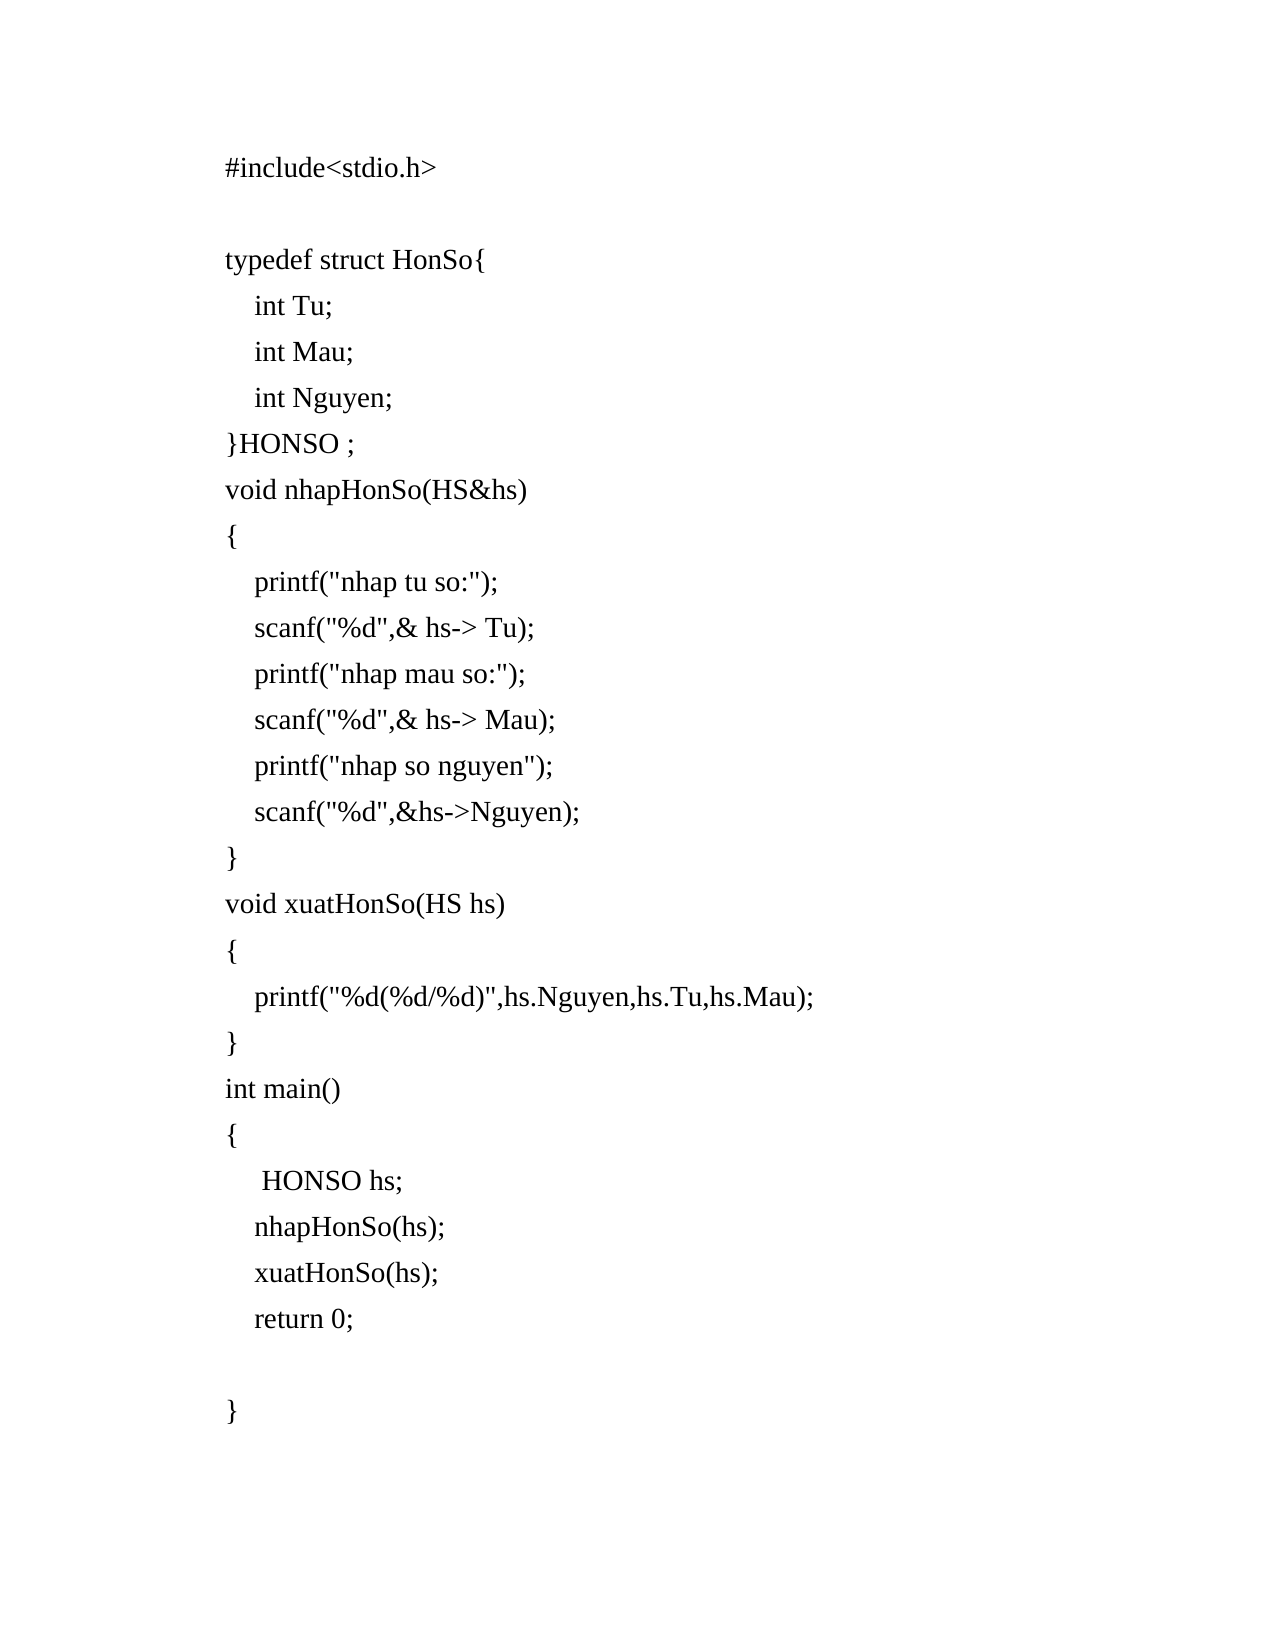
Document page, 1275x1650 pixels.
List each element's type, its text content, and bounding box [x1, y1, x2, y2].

text return 0; [150, 1301, 1125, 1334]
text int Tu; [150, 288, 1125, 322]
text scanf("%d",&hs->Nguyen); [150, 794, 1125, 828]
text #include<stdio.h> [150, 150, 1125, 183]
text xuatHonSo(hs); [150, 1255, 1125, 1288]
text void nhapHonSo(HS&hs) [150, 472, 1125, 506]
text HONSO hs; [150, 1163, 1125, 1196]
text { [150, 518, 1125, 552]
text int main() [150, 1071, 1125, 1104]
text } [150, 841, 1125, 874]
text printf("nhap mau so:"); [150, 656, 1125, 690]
text scanf("%d",& hs-> Mau); [150, 702, 1125, 736]
text printf("nhap tu so:"); [150, 564, 1125, 598]
text printf("%d(%d/%d)",hs.Nguyen,hs.Tu,hs.Mau); [150, 979, 1125, 1012]
text printf("nhap so nguyen"); [150, 748, 1125, 782]
text int Mau; [150, 334, 1125, 368]
text typedef struct HonSo{ [150, 242, 1125, 276]
text { [150, 1117, 1125, 1150]
text }HONSO ; [150, 426, 1125, 460]
text { [150, 933, 1125, 966]
text nhapHonSo(hs); [150, 1209, 1125, 1242]
text void xuatHonSo(HS hs) [150, 887, 1125, 920]
text } [150, 1393, 1125, 1427]
text } [150, 1025, 1125, 1058]
text int Nguyen; [150, 380, 1125, 414]
text scanf("%d",& hs-> Tu); [150, 610, 1125, 644]
